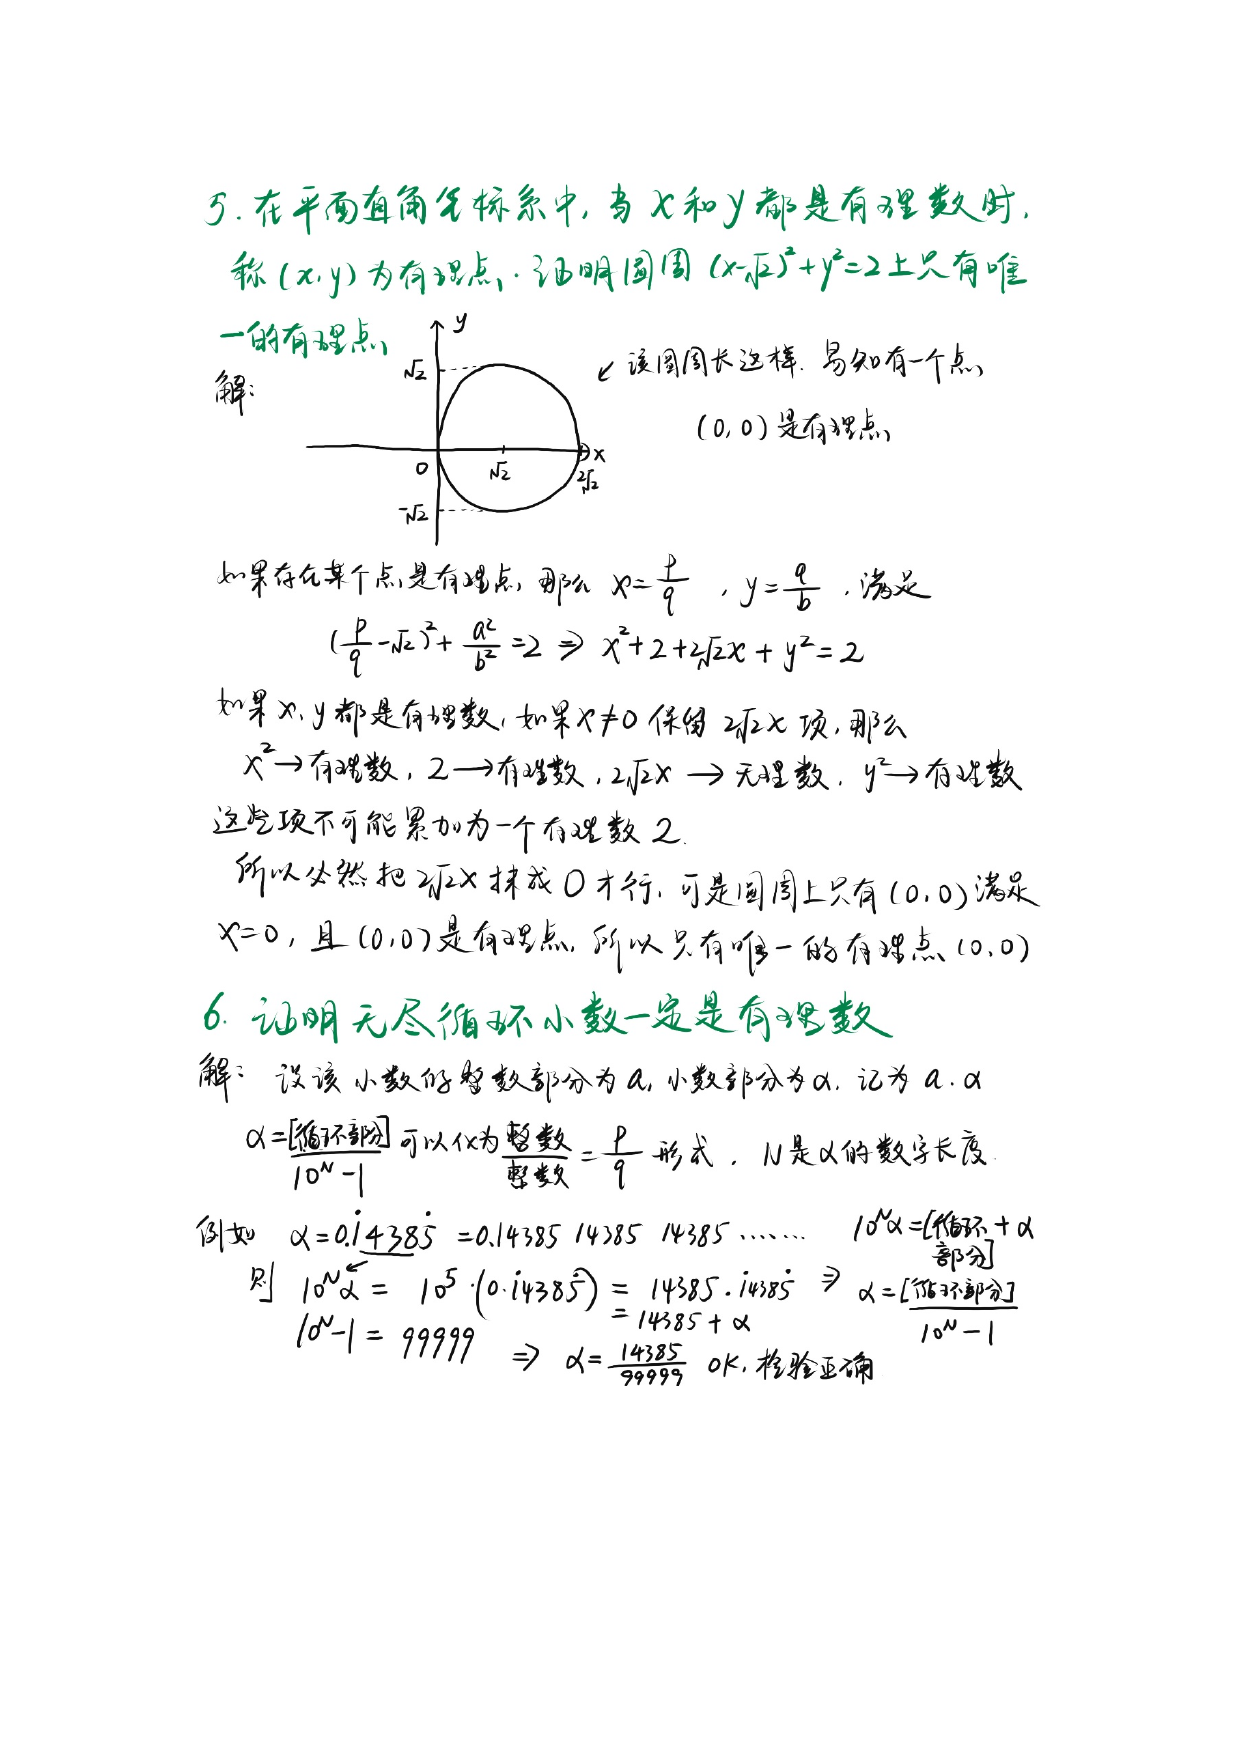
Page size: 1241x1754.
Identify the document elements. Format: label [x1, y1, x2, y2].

picture [187, 162, 1053, 1386]
